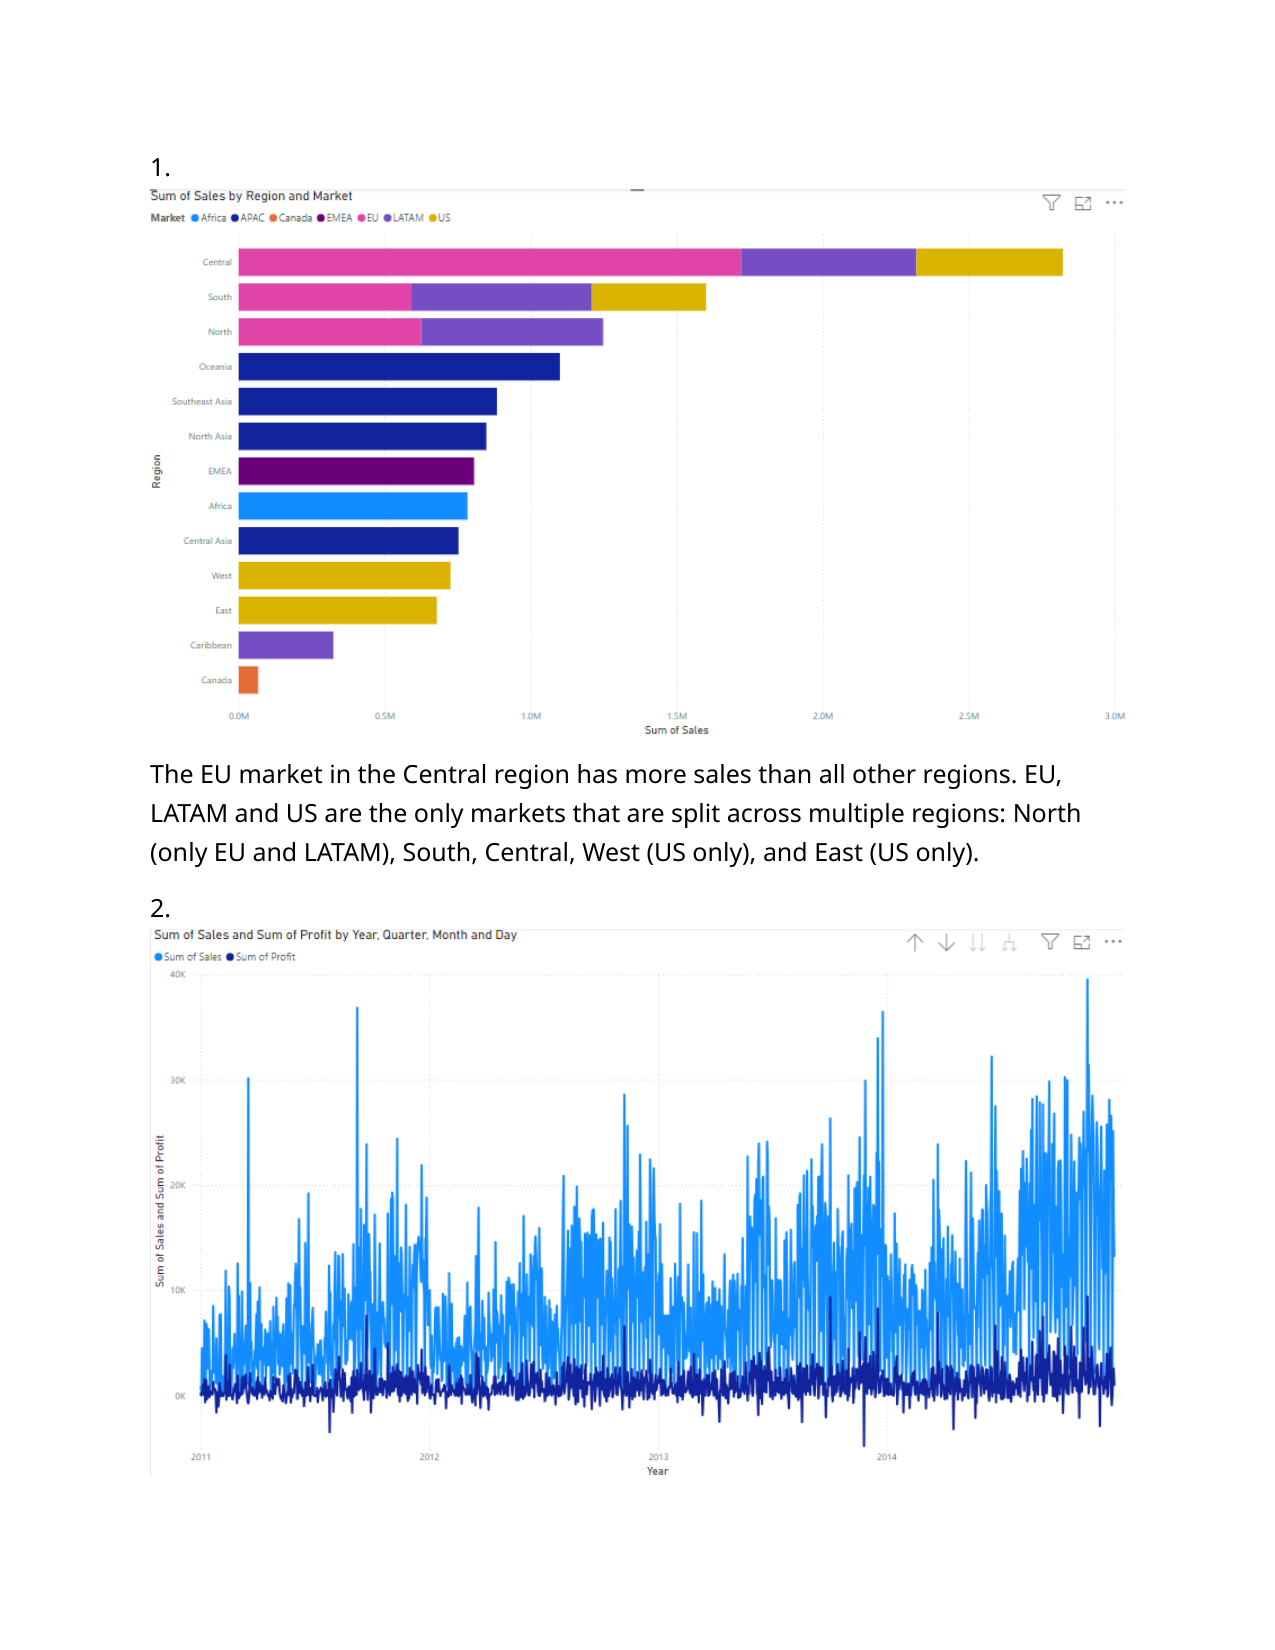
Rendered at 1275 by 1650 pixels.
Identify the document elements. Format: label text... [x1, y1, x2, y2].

text 2. [150, 890, 1125, 929]
picture [150, 189, 1125, 735]
picture [150, 929, 1125, 1476]
text 1. [150, 150, 1125, 189]
text The EU market in the Central region has more sales than all other regions. EU, LATAM and US are the only markets that are split across multiple regions: North (only EU and LATAM), South, Central, West (US only), and East (US only). [150, 756, 1125, 869]
